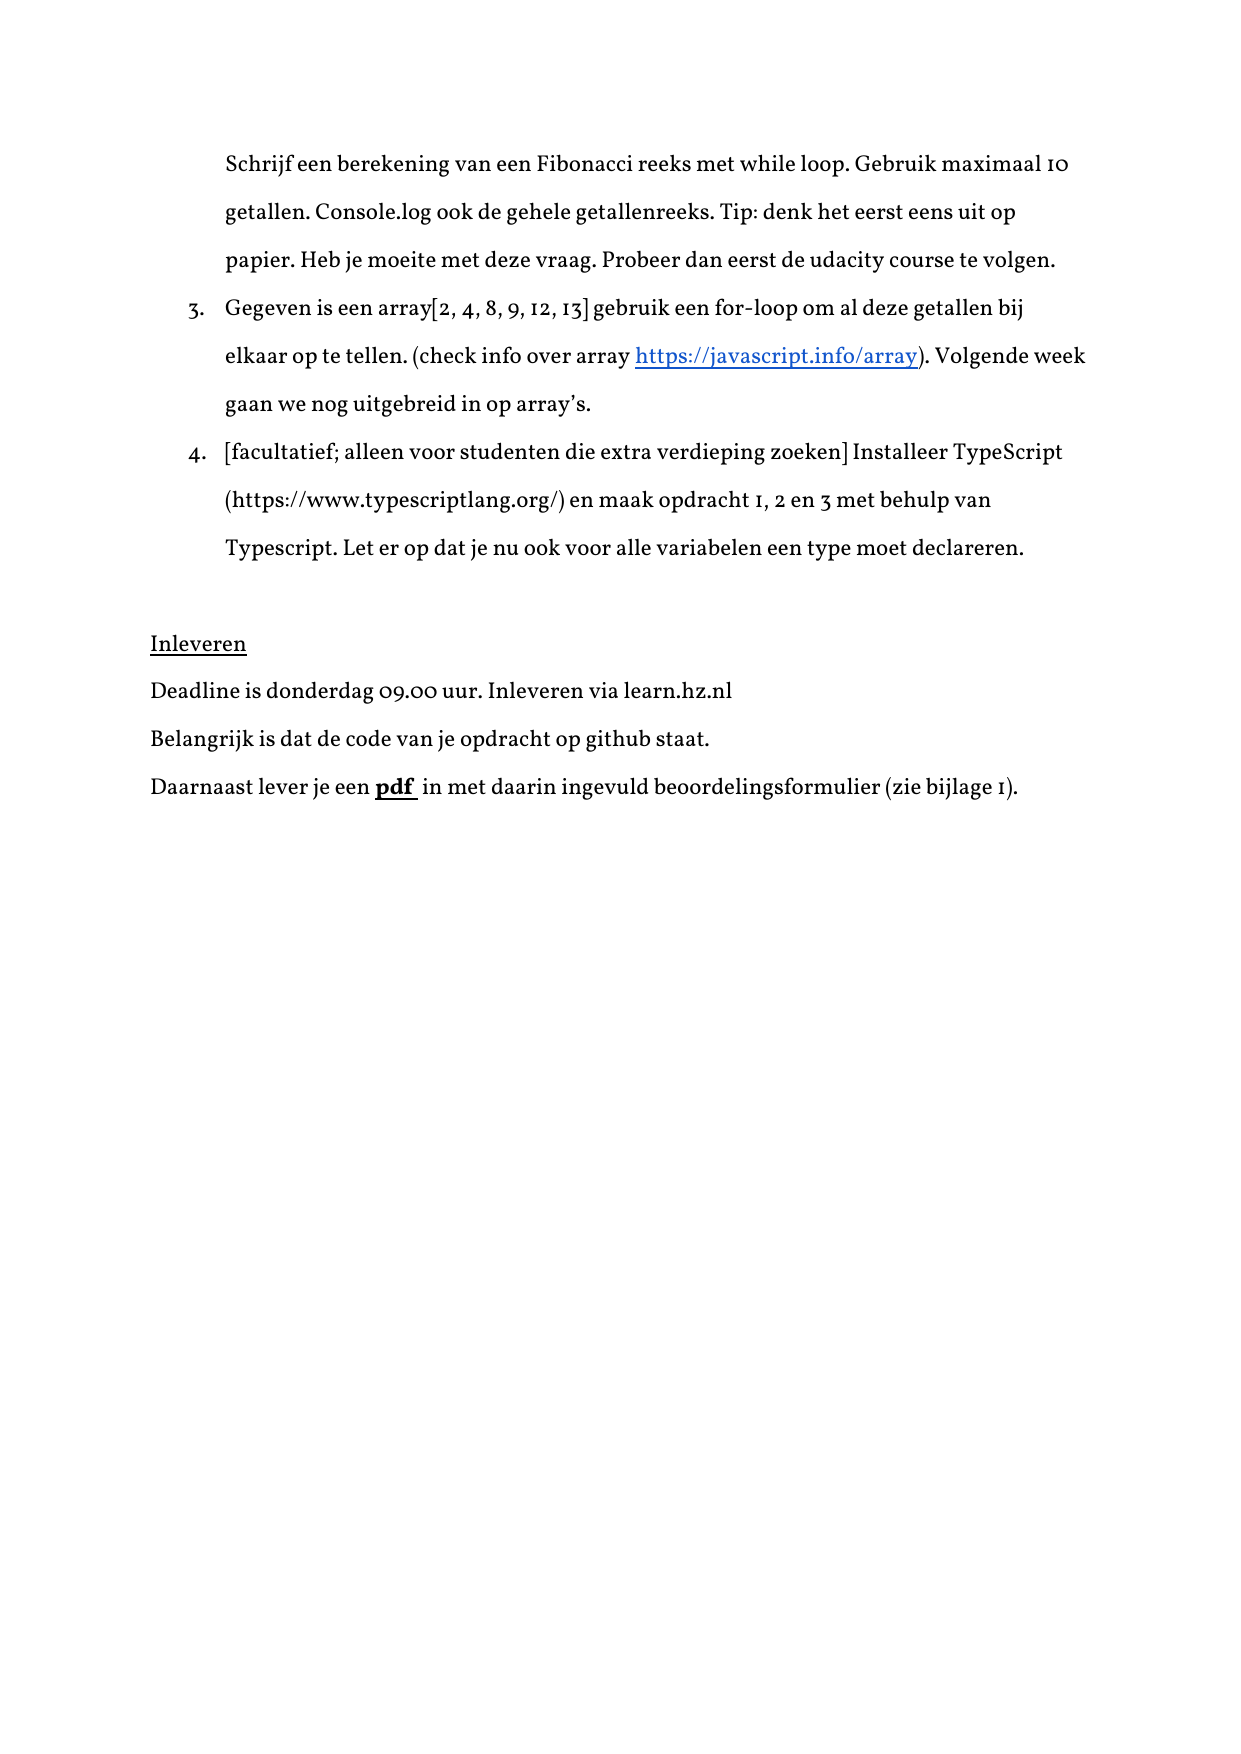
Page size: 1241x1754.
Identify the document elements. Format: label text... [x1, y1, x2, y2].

text Daarnaast lever je een pdf in met daarin ingevuld beoordelingsformulier (zie bijlage 1). [150, 773, 1090, 805]
text Schrijf een berekening van een Fibonacci reeks met while loop. Gebruik maximaal 10 getallen. Console.log ook de gehele getallenreeks. Tip: denk het eerst eens uit op papier. Heb je moeite met deze vraag. Probeer dan eerst de udacity course te volgen. [225, 150, 1090, 278]
text Inleveren [150, 629, 1090, 661]
text Deadline is donderdag 09.00 uur. Inleveren via learn.hz.nl [150, 677, 1090, 709]
list Gegeven is een array[2, 4, 8, 9, 12, 13] gebruik een for-loop om al deze getallen bij elkaar op te tellen. (check info over array https://javascript.info/array). Volgende week gaan we nog uitgebreid in op array’s. [187, 294, 1090, 422]
list [facultatief; alleen voor studenten die extra verdieping zoeken] Installeer TypeScript (https://www.typescriptlang.org/) en maak opdracht 1, 2 en 3 met behulp van Typescript. Let er op dat je nu ook voor alle variabelen een type moet declareren. [187, 437, 1090, 565]
text Belangrijk is dat de code van je opdracht op github staat. [150, 725, 1090, 757]
